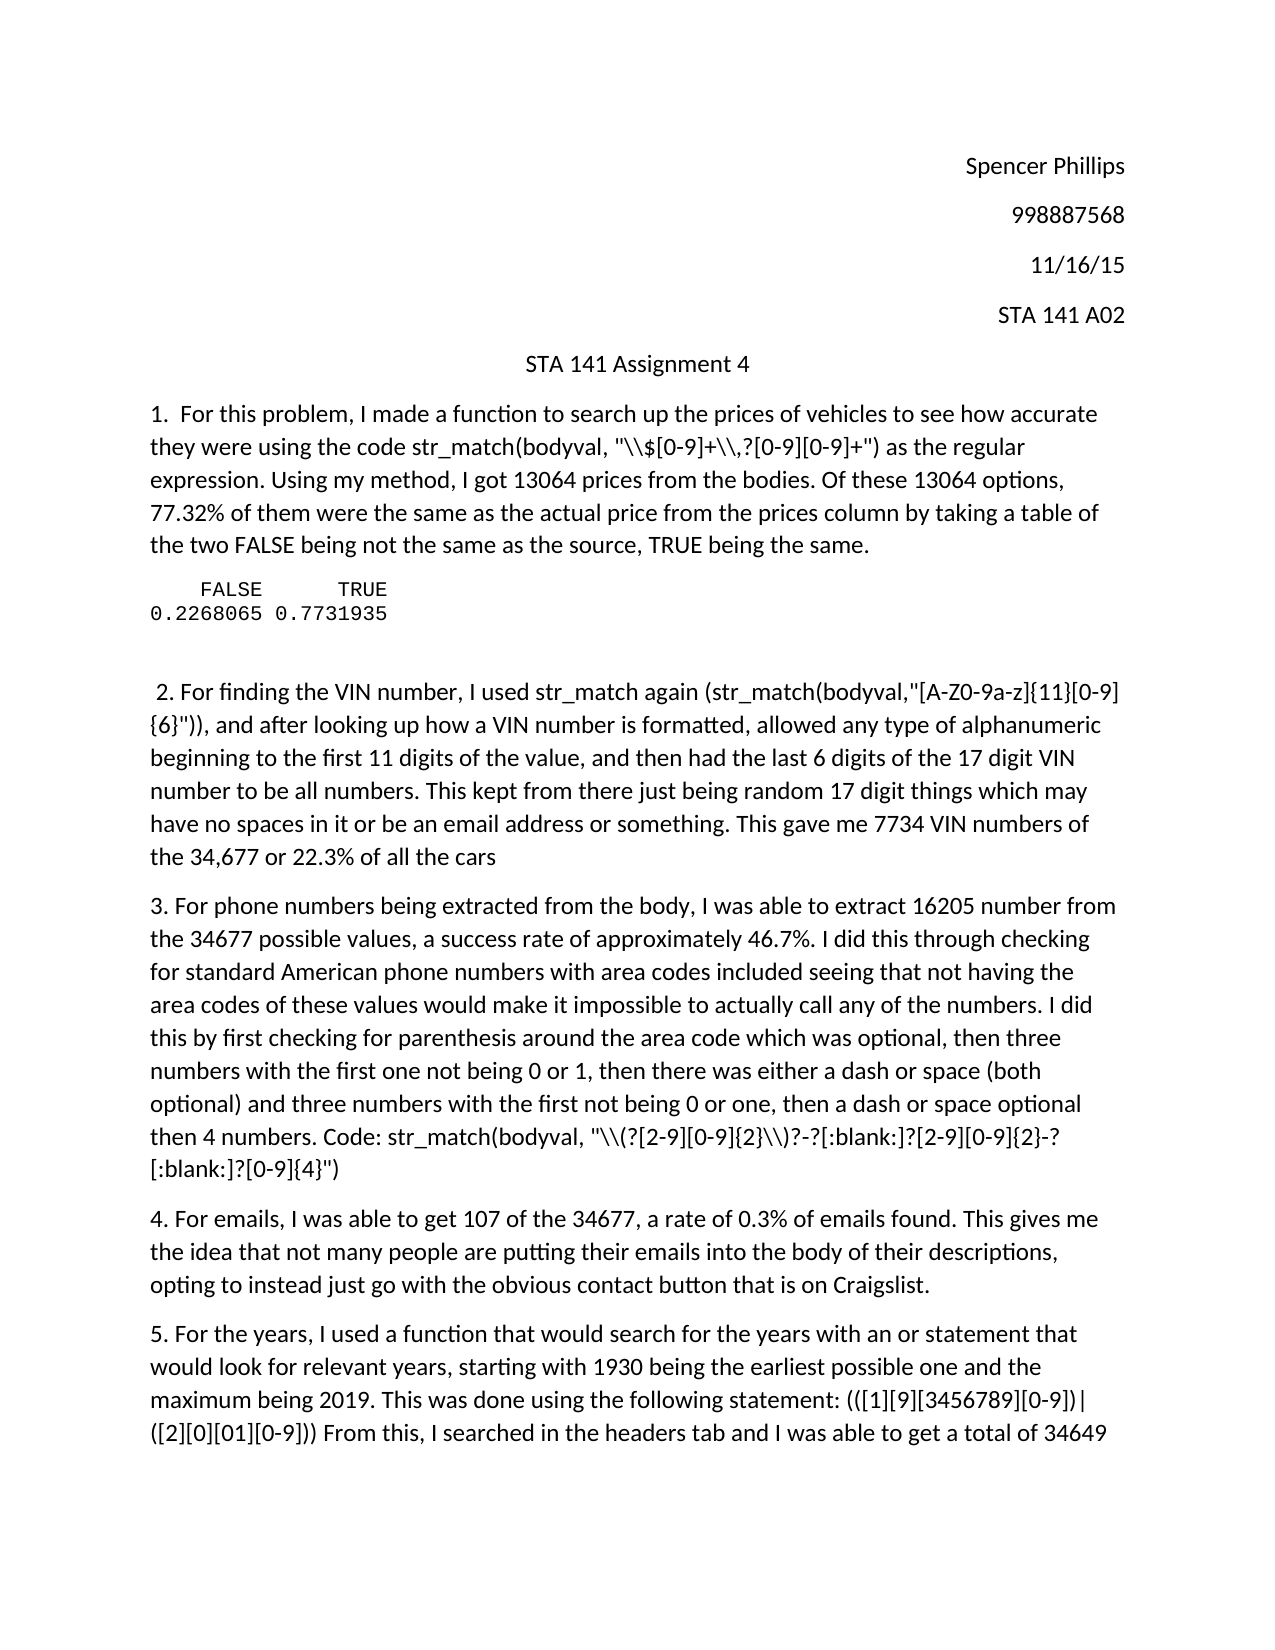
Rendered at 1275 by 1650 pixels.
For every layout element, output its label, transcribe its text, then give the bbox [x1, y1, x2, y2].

text 998887568 [150, 199, 1125, 230]
text STA 141 Assignment 4 [150, 348, 1125, 379]
text 0.2268065 0.7731935 [150, 603, 1125, 626]
text STA 141 A02 [150, 299, 1125, 329]
text FALSE TRUE [150, 579, 1125, 603]
text 2. For finding the VIN number, I used str_match again (str_match(bodyval,"[A-Z0-9a-z]{11}[0-9]{6}")), and after looking up how a VIN number is formatted, allowed any type of alphanumeric beginning to the first 11 digits of the value, and then had the last 6 digits of the 17 digit VIN number to be all numbers. This kept from there just being random 17 digit things which may have no spaces in it or be an email address or something. This gave me 7734 VIN numbers of the 34,677 or 22.3% of all the cars [150, 676, 1125, 871]
text 4. For emails, I was able to get 107 of the 34677, a rate of 0.3% of emails found. This gives me the idea that not many people are putting their emails into the body of their descriptions, opting to instead just go with the obvious contact button that is on Craigslist. [150, 1203, 1125, 1299]
text 11/16/15 [150, 249, 1125, 280]
text 3. For phone numbers being extracted from the body, I was able to extract 16205 number from the 34677 possible values, a success rate of approximately 46.7%. I did this through checking for standard American phone numbers with area codes included seeing that not having the area codes of these values would make it impossible to actually call any of the numbers. I did this by first checking for parenthesis around the area code which was optional, then three numbers with the first one not being 0 or 1, then there was either a dash or space (both optional) and three numbers with the first not being 0 or one, then a dash or space optional then 4 numbers. Code: str_match(bodyval, "\\(?[2-9][0-9]{2}\\)?-?[:blank:]?[2-9][0-9]{2}-?[:blank:]?[0-9]{4}") [150, 890, 1125, 1184]
text Spencer Phillips [150, 150, 1125, 181]
text 1. For this problem, I made a function to search up the prices of vehicles to see how accurate they were using the code str_match(bodyval, "\\$[0-9]+\\,?[0-9][0-9]+") as the regular expression. Using my method, I got 13064 prices from the bodies. Of these 13064 options, 77.32% of them were the same as the actual price from the prices column by taking a table of the two FALSE being not the same as the source, TRUE being the same. [150, 398, 1125, 560]
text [150, 1318, 1125, 1448]
